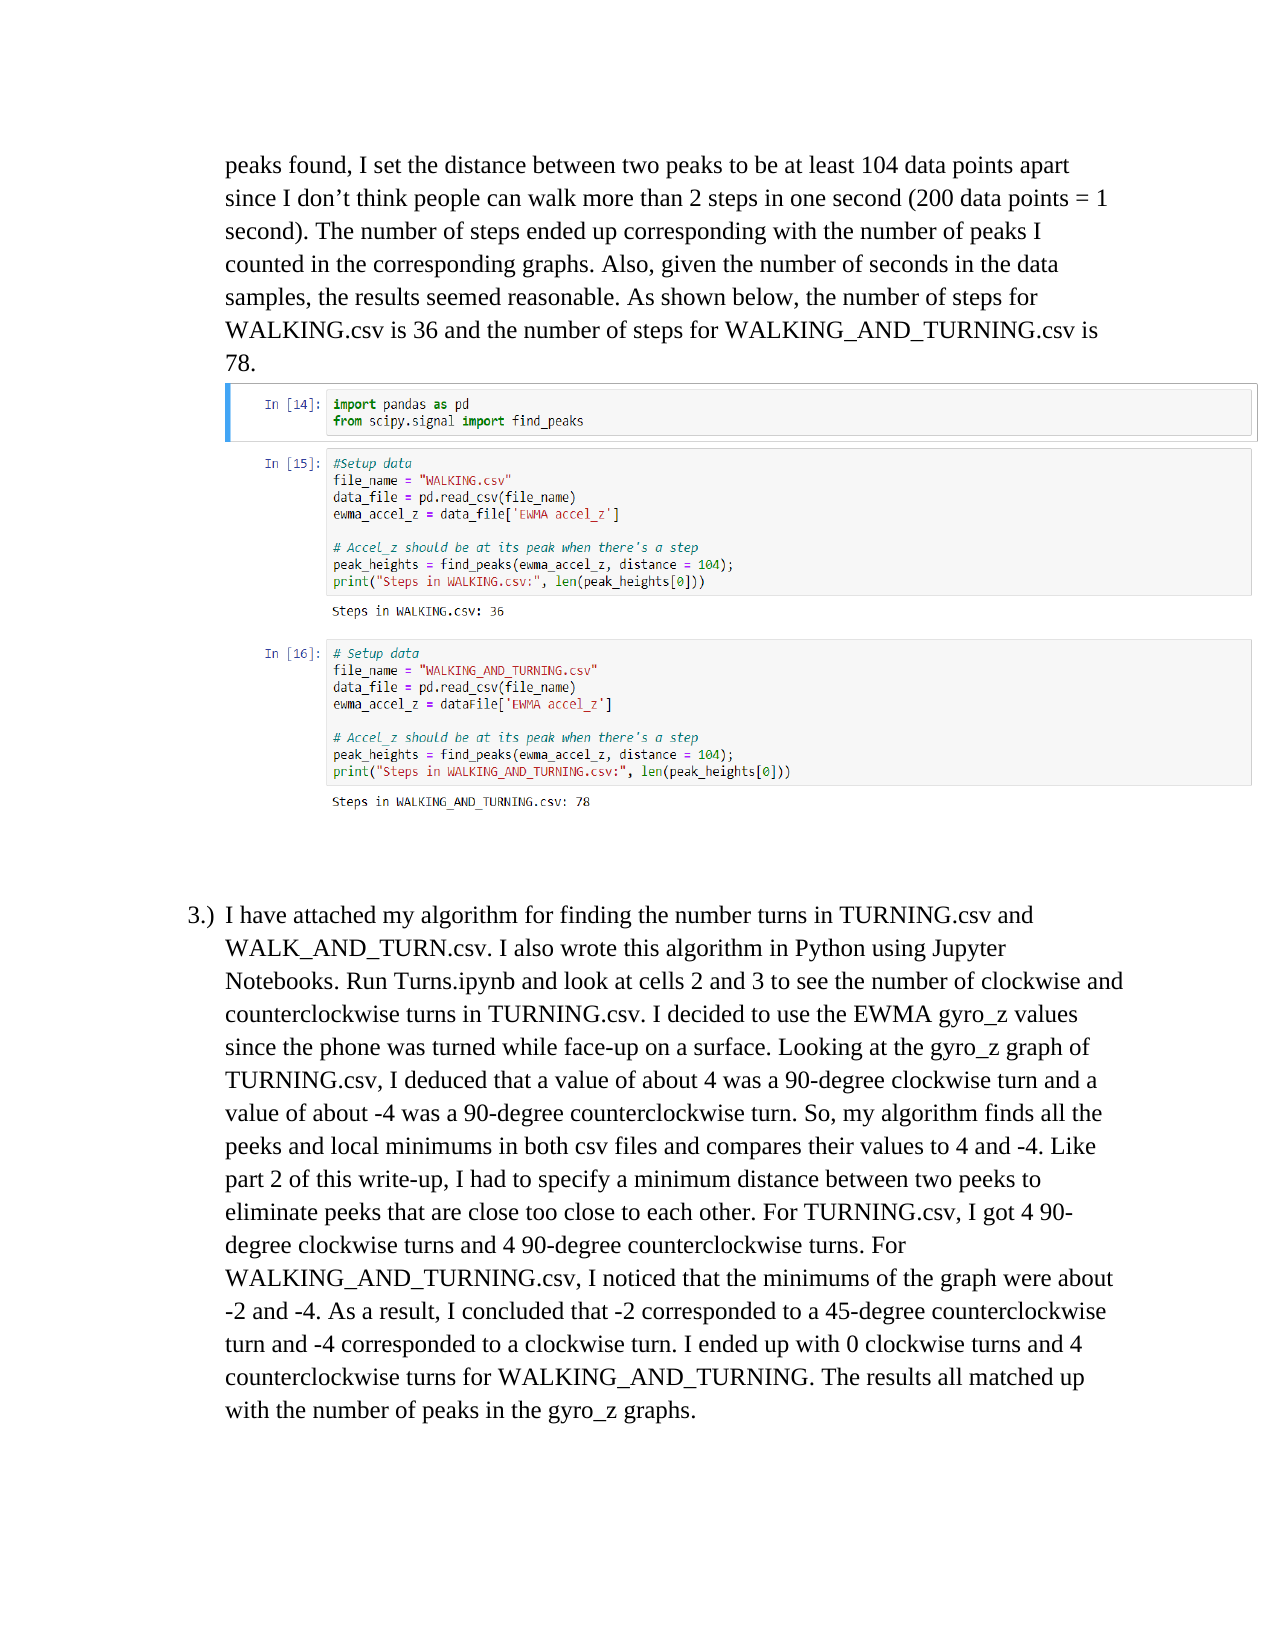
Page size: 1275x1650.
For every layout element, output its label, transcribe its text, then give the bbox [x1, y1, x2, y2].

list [187, 150, 1125, 377]
picture [225, 381, 1262, 830]
list I have attached my algorithm for finding the number turns in TURNING.csv and WALK_AND_TURN.csv. I also wrote this algorithm in Python using Jupyter Notebooks. Run Turns.ipynb and look at cells 2 and 3 to see the number of clockwise and counterclockwise turns in TURNING.csv. I decided to use the EWMA gyro_z values since the phone was turned while face-up on a surface. Looking at the gyro_z graph of TURNING.csv, I deduced that a value of about 4 was a 90-degree clockwise turn and a value of about -4 was a 90-degree counterclockwise turn. So, my algorithm finds all the peeks and local minimums in both csv files and compares their values to 4 and -4. Like part 2 of this write-up, I had to specify a minimum distance between two peeks to eliminate peeks that are close too close to each other. For TURNING.csv, I got 4 90-degree clockwise turns and 4 90-degree counterclockwise turns. For WALKING_AND_TURNING.csv, I noticed that the minimums of the graph were about -2 and -4. As a result, I concluded that -2 corresponded to a 45-degree counterclockwise turn and -4 corresponded to a clockwise turn. I ended up with 0 clockwise turns and 4 counterclockwise turns for WALKING_AND_TURNING. The results all matched up with the number of peaks in the gyro_z graphs. [187, 900, 1125, 1424]
